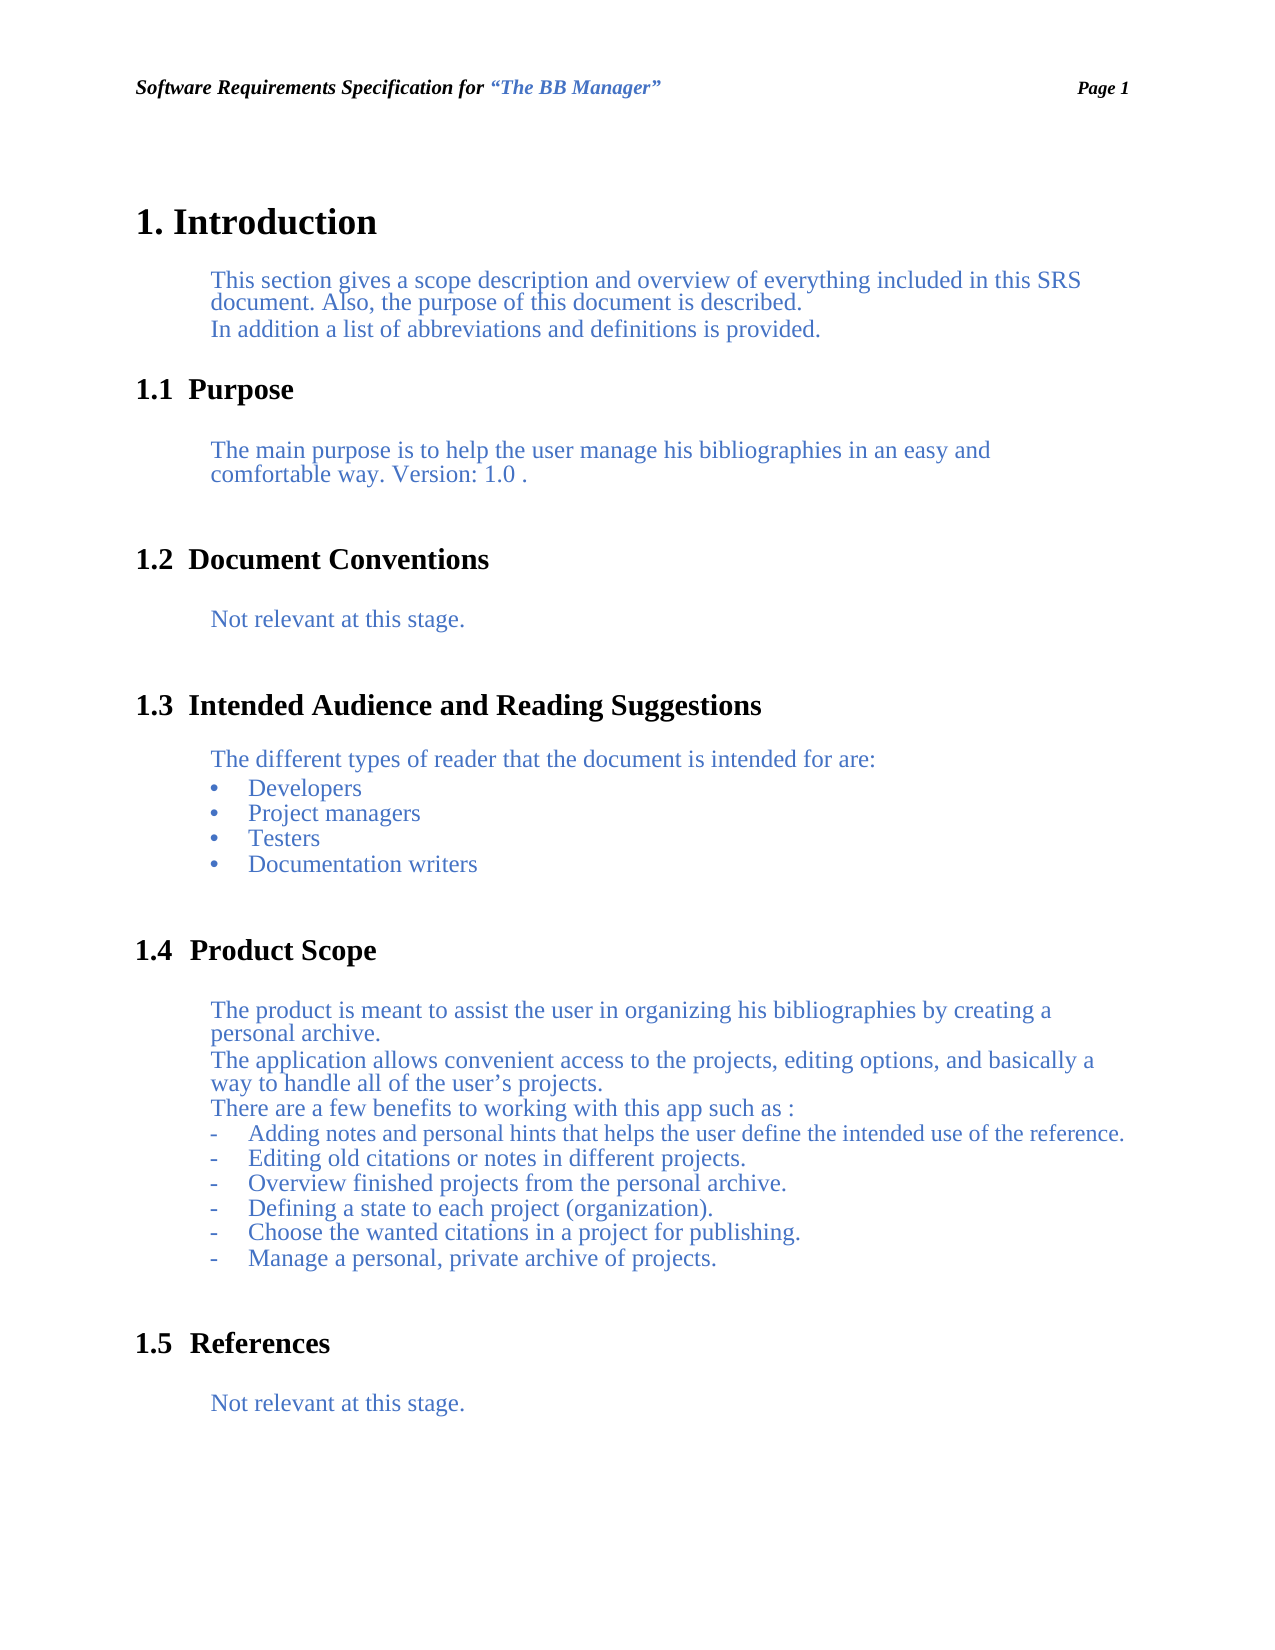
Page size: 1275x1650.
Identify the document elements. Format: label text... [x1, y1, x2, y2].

list Product Scope [134, 932, 1137, 966]
text There are a few benefits to working with this app such as : [210, 1096, 1137, 1121]
list Documentation writers [209, 852, 1137, 878]
list Adding notes and personal hints that helps the user define the intended use of the reference. [209, 1121, 1137, 1146]
list Developers [209, 773, 1137, 802]
list Testers [209, 827, 1137, 851]
list Manage a personal, private archive of projects. [209, 1246, 1137, 1272]
text Not relevant at this stage. [210, 1388, 1137, 1417]
text The different types of reader that the document is intended for are: [210, 744, 1137, 773]
list Choose the wanted citations in a project for publishing. [209, 1221, 1137, 1246]
text 1.1 Purpose [135, 371, 1137, 406]
text In addition a list of abbreviations and definitions is provided. [210, 316, 1137, 342]
text The application allows convenient access to the projects, editing options, and basically a way to handle all of the user’s projects. [210, 1050, 1104, 1096]
list Project managers [209, 802, 1137, 827]
list Overview finished projects from the personal archive. [209, 1171, 1137, 1196]
text The main purpose is to help the user manage his bibliographies in an easy and comfortable way. Version: 1.0 . [210, 440, 1102, 487]
text Software Requirements Specification for “The BB Manager” Page 1 [135, 76, 1137, 99]
text 1.3 Intended Audience and Reading Suggestions [135, 687, 1137, 721]
text The product is meant to assist the user in organizing his bibliographies by creating a personal archive. [210, 1001, 1073, 1047]
list References [134, 1326, 1137, 1360]
list Defining a state to each project (organization). [209, 1196, 1137, 1221]
list Editing old citations or notes in different projects. [209, 1146, 1137, 1171]
text 1. Introduction [135, 199, 1137, 242]
text 1.2 Document Conventions [135, 541, 1137, 576]
text This section gives a scope description and overview of everything included in this SRS document. Also, the purpose of this document is described. [210, 270, 1121, 316]
text Not relevant at this stage. [210, 604, 1137, 633]
